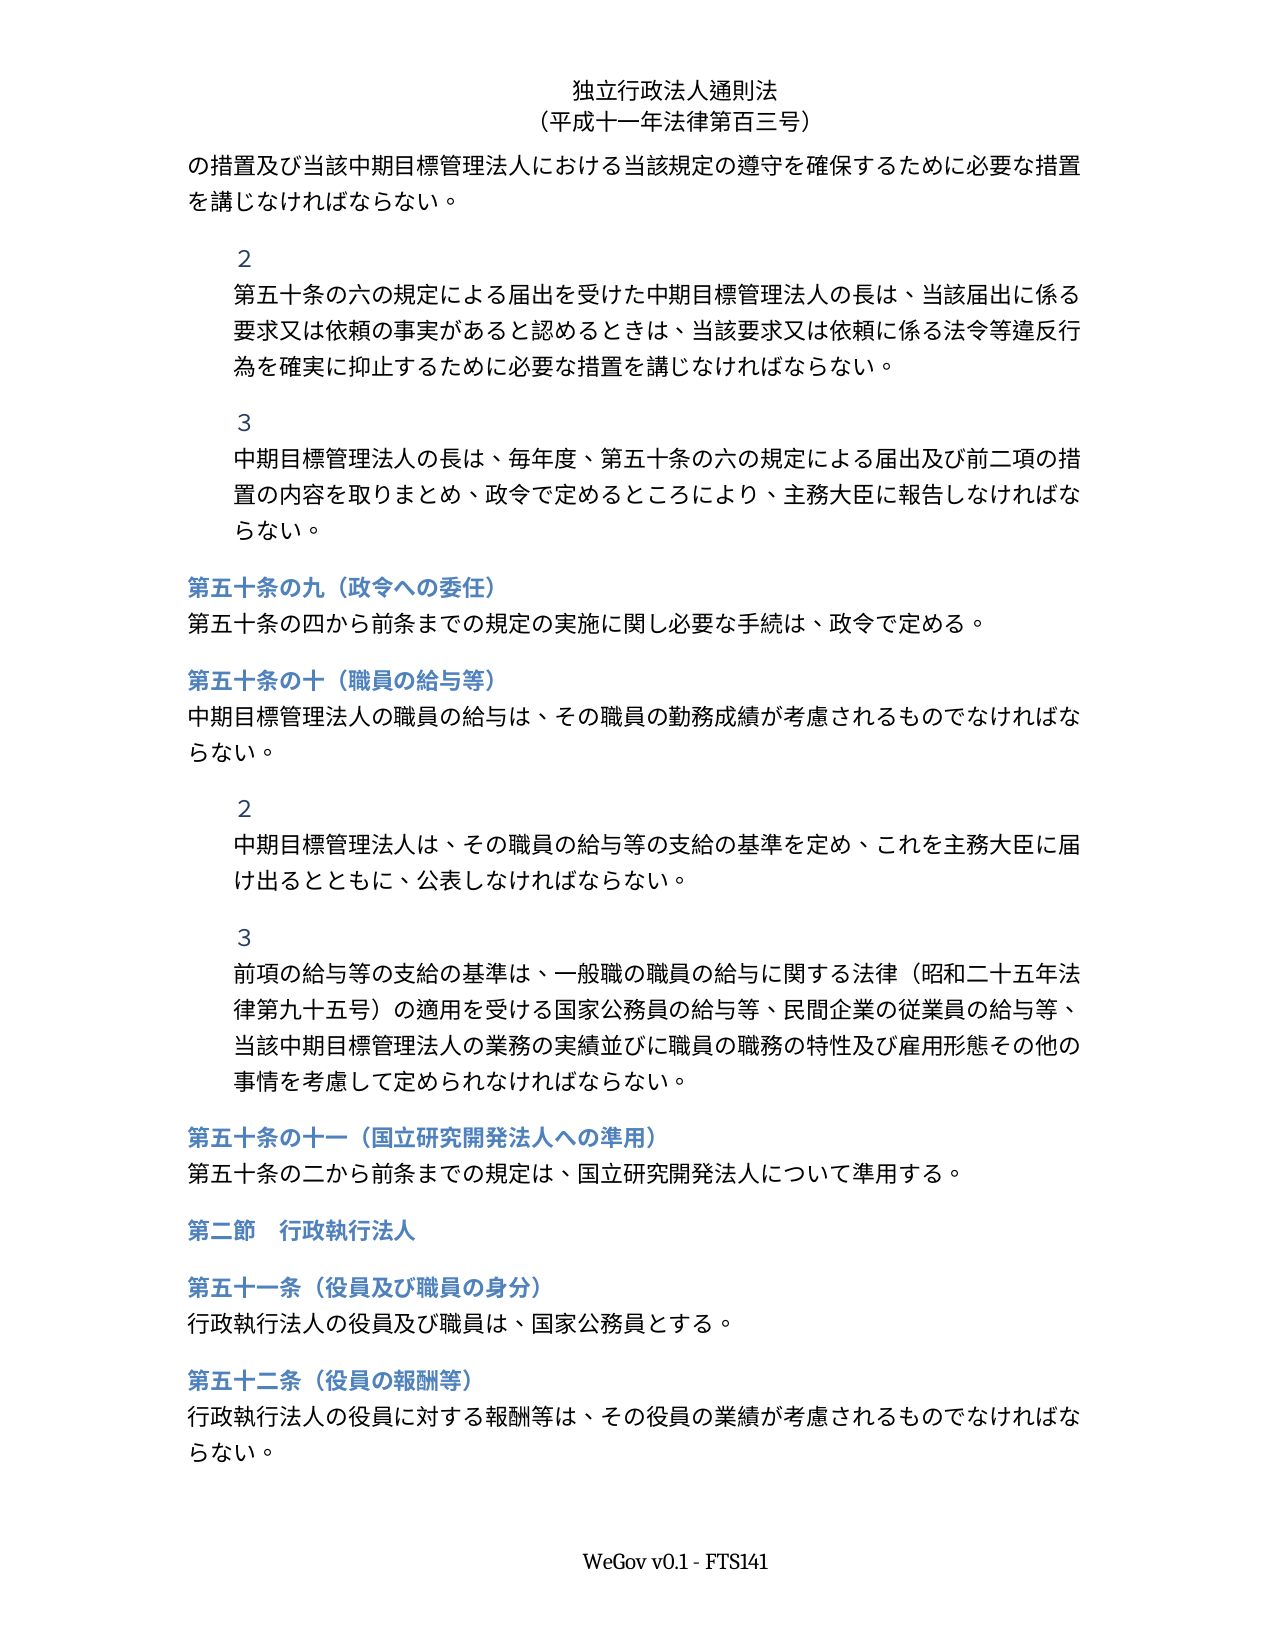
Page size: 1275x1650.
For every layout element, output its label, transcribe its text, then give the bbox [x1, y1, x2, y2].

text 中期目標管理法人の長は、毎年度、第五十条の六の規定による届出及び前二項の措置の内容を取りまとめ、政令で定めるところにより、主務大臣に報告しなければならない。 [233, 443, 1087, 546]
subtitle 第五十条の九（政令への委任） [187, 572, 1087, 603]
text 前項の給与等の支給の基準は、一般職の職員の給与に関する法律（昭和二十五年法律第九十五号）の適用を受ける国家公務員の給与等、民間企業の従業員の給与等、当該中期目標管理法人の業務の実績並びに職員の職務の特性及び雇用形態その他の事情を考慮して定められなければならない。 [233, 958, 1087, 1097]
subtitle ３ [233, 922, 1087, 953]
subtitle 第五十条の十（職員の給与等） [187, 664, 1087, 696]
subtitle 第五十二条（役員の報酬等） [187, 1364, 1087, 1396]
text 第五十条の二から前条までの規定は、国立研究開発法人について準用する。 [187, 1158, 1087, 1189]
text 中期目標管理法人は、その職員の給与等の支給の基準を定め、これを主務大臣に届け出るとともに、公表しなければならない。 [233, 829, 1087, 896]
text 第五十条の四から前条までの規定の実施に関し必要な手続は、政令で定める。 [187, 608, 1087, 639]
text 中期目標管理法人の長は、当該中期目標管理法人の役員又は職員が第五十条の四から前条までの規定に違反する行為をしたと認めるときは、当該役員又は職員に対する監督上の措置及び当該中期目標管理法人における当該規定の遵守を確保するために必要な措置を講じなければならない。 [187, 150, 1087, 217]
subtitle 第二節 行政執行法人 [187, 1215, 1087, 1246]
subtitle 第五十一条（役員及び職員の身分） [187, 1272, 1087, 1303]
text 行政執行法人の役員及び職員は、国家公務員とする。 [187, 1308, 1087, 1339]
text 行政執行法人の役員に対する報酬等は、その役員の業績が考慮されるものでなければならない。 [187, 1401, 1087, 1468]
text 第五十条の六の規定による届出を受けた中期目標管理法人の長は、当該届出に係る要求又は依頼の事実があると認めるときは、当該要求又は依頼に係る法令等違反行為を確実に抑止するために必要な措置を講じなければならない。 [233, 279, 1087, 382]
subtitle 第五十条の十一（国立研究開発法人への準用） [187, 1122, 1087, 1154]
text 中期目標管理法人の職員の給与は、その職員の勤務成績が考慮されるものでなければならない。 [187, 701, 1087, 768]
subtitle ２ [233, 243, 1087, 274]
subtitle ３ [233, 407, 1087, 438]
subtitle ２ [233, 793, 1087, 824]
